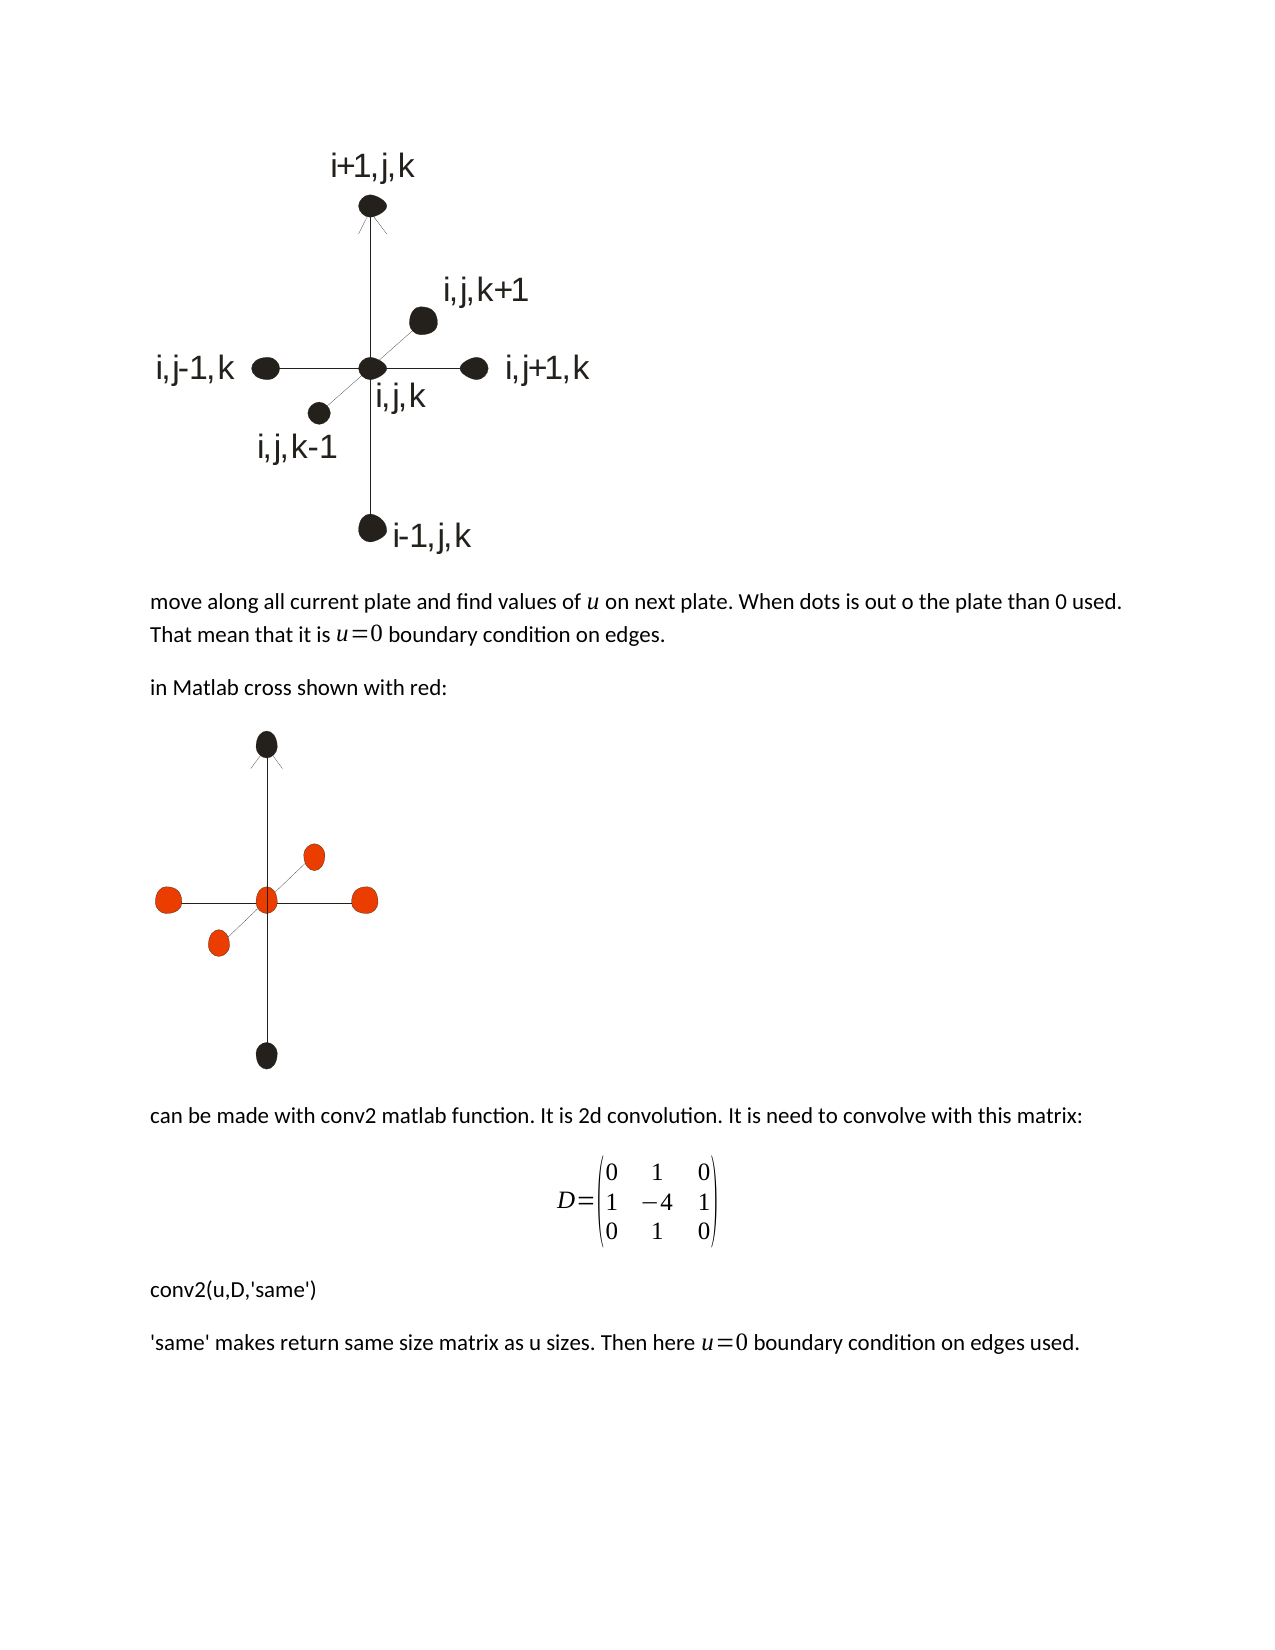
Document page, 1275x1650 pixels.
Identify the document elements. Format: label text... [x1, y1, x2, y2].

text in Matlab cross shown with red: [150, 673, 1125, 701]
text can be made with conv2 matlab function. It is 2d convolution. It is need to convolve with this matrix: [150, 1101, 1125, 1129]
text conv2(u,D,'same') [150, 1275, 1125, 1303]
text move along all current plate and find values of on next plate. When dots is out o the plate than 0 used. That mean that it is boundary condition on edges. [150, 587, 1125, 648]
text 'same' makes return same size matrix as u sizes. Then here boundary condition on edges used. [150, 1328, 1125, 1356]
